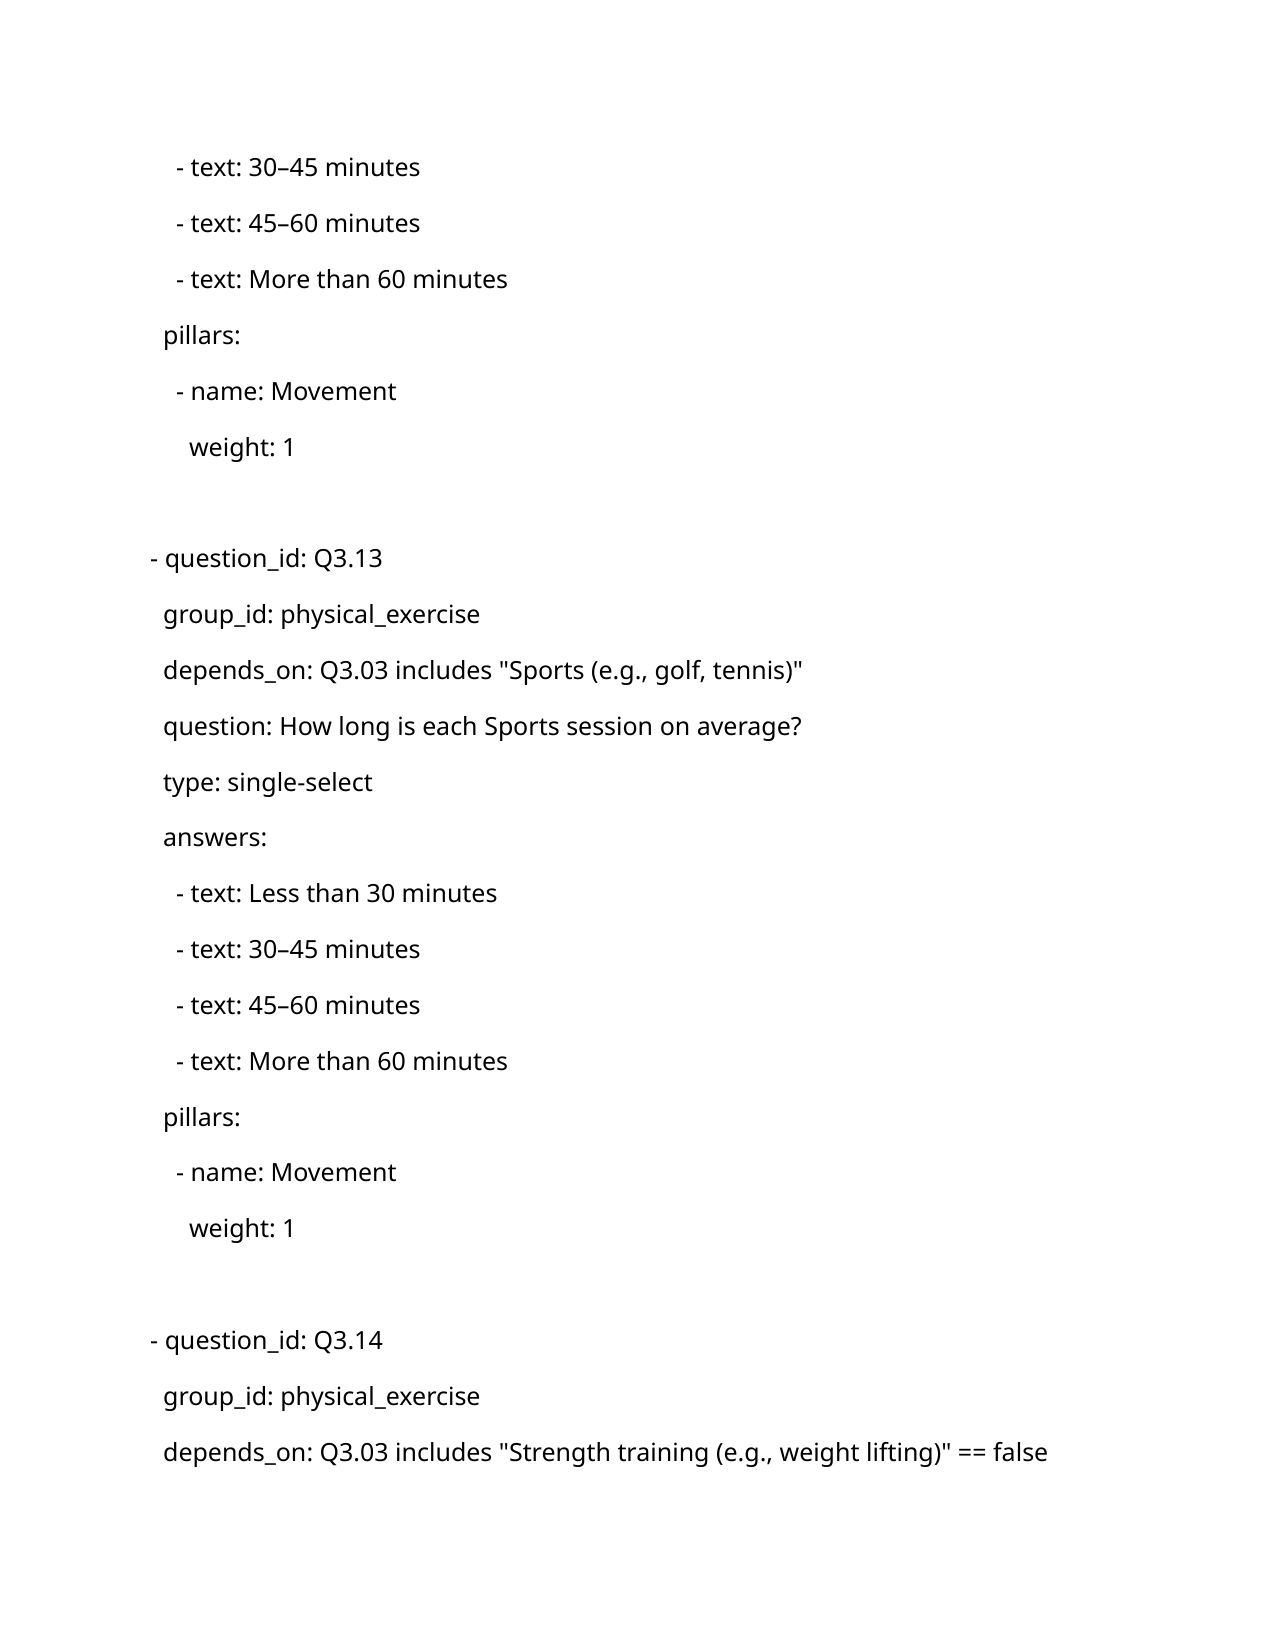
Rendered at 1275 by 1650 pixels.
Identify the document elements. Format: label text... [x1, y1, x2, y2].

text depends_on: Q3.03 includes "Sports (e.g., golf, tennis)" [150, 652, 1125, 687]
text - question_id: Q3.14 [150, 1322, 1125, 1357]
text group_id: physical_exercise [150, 1378, 1125, 1412]
text weight: 1 [150, 1211, 1125, 1245]
text - name: Movement [150, 1155, 1125, 1189]
text - text: 30–45 minutes [150, 932, 1125, 966]
text question: How long is each Sports session on average? [150, 708, 1125, 742]
text weight: 1 [150, 429, 1125, 463]
text - text: More than 60 minutes [150, 1043, 1125, 1077]
text - text: 45–60 minutes [150, 987, 1125, 1022]
text group_id: physical_exercise [150, 597, 1125, 631]
text type: single-select [150, 764, 1125, 798]
text - name: Movement [150, 373, 1125, 407]
text - text: More than 60 minutes [150, 262, 1125, 296]
text - text: Less than 30 minutes [150, 876, 1125, 910]
text answers: [150, 820, 1125, 854]
text depends_on: Q3.03 includes "Strength training (e.g., weight lifting)" == false [150, 1434, 1125, 1468]
text pillars: [150, 1099, 1125, 1133]
text - text: 45–60 minutes [150, 206, 1125, 240]
text pillars: [150, 317, 1125, 352]
text - question_id: Q3.13 [150, 541, 1125, 575]
text - text: 30–45 minutes [150, 150, 1125, 184]
